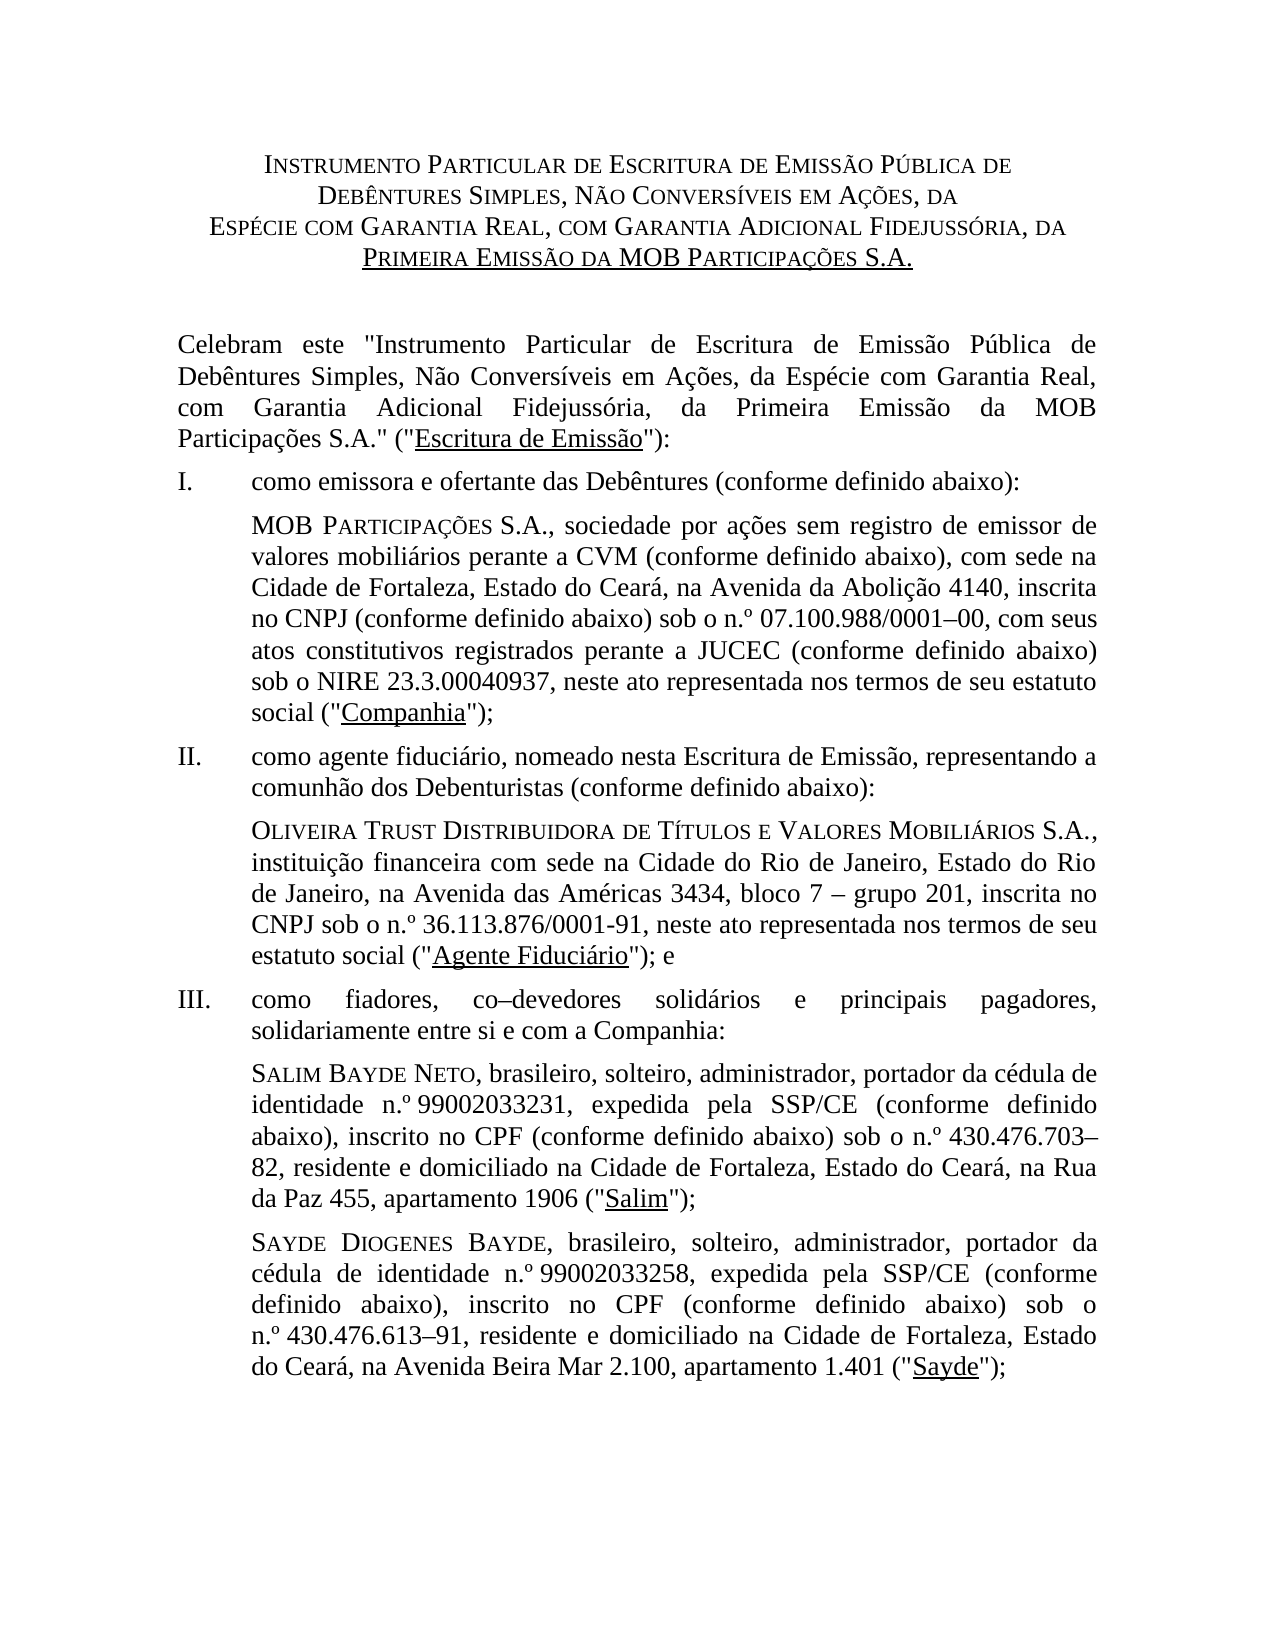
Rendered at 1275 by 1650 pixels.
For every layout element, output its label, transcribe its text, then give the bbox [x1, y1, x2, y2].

text Sayde Diogenes Bayde, brasileiro, solteiro, administrador, portador da cédula de identidade n.º 99002033258, expedida pela SSP/CE (conforme definido abaixo), inscrito no CPF (conforme definido abaixo) sob o n.º 430.476.613–91, residente e domiciliado na Cidade de Fortaleza, Estado do Ceará, na Avenida Beira Mar 2.100, apartamento 1.401 ("Sayde"); [251, 1226, 1098, 1381]
text Celebram este "Instrumento Particular de Escritura de Emissão Pública de Debêntures Simples, Não Conversíveis em Ações, da Espécie com Garantia Real, com Garantia Adicional Fidejussória, da Primeira Emissão da MOB Participações S.A." ("Escritura de Emissão"): [177, 328, 1098, 453]
text Salim Bayde Neto, brasileiro, solteiro, administrador, portador da cédula de identidade n.º 99002033231, expedida pela SSP/CE (conforme definido abaixo), inscrito no CPF (conforme definido abaixo) sob o n.º 430.476.703–82, residente e domiciliado na Cidade de Fortaleza, Estado do Ceará, na Rua da Paz 455, apartamento 1906 ("Salim"); [251, 1057, 1098, 1213]
list como emissora e ofertante das Debêntures (conforme definido abaixo): [177, 466, 1098, 497]
list como agente fiduciário, nomeado nesta Escritura de Emissão, representando a comunhão dos Debenturistas (conforme definido abaixo): [177, 740, 1098, 802]
list como fiadores, co–devedores solidários e principais pagadores, solidariamente entre si e com a Companhia: [177, 983, 1098, 1045]
text MOB Participações S.A., sociedade por ações sem registro de emissor de valores mobiliários perante a CVM (conforme definido abaixo), com sede na Cidade de Fortaleza, Estado do Ceará, na Avenida da Abolição 4140, inscrita no CNPJ (conforme definido abaixo) sob o n.º 07.100.988/0001–00, com seus atos constitutivos registrados perante a JUCEC (conforme definido abaixo) sob o NIRE 23.3.00040937, neste ato representada nos termos de seu estatuto social ("Companhia"); [251, 509, 1098, 727]
text Oliveira Trust Distribuidora de Títulos e Valores Mobiliários S.A., instituição financeira com sede na Cidade do Rio de Janeiro, Estado do Rio de Janeiro, na Avenida das Américas 3434, bloco 7 – grupo 201, inscrita no CNPJ sob o n.º 36.113.876/0001-91, neste ato representada nos termos de seu estatuto social ("Agente Fiduciário"); e [251, 814, 1098, 970]
text Instrumento Particular de Escritura de Emissão Pública de Debêntures Simples, Não Conversíveis em Ações, da Espécie com Garantia Real, com Garantia Adicional Fidejussória, da Primeira Emissão da MOB Participações S.A. [177, 148, 1098, 272]
